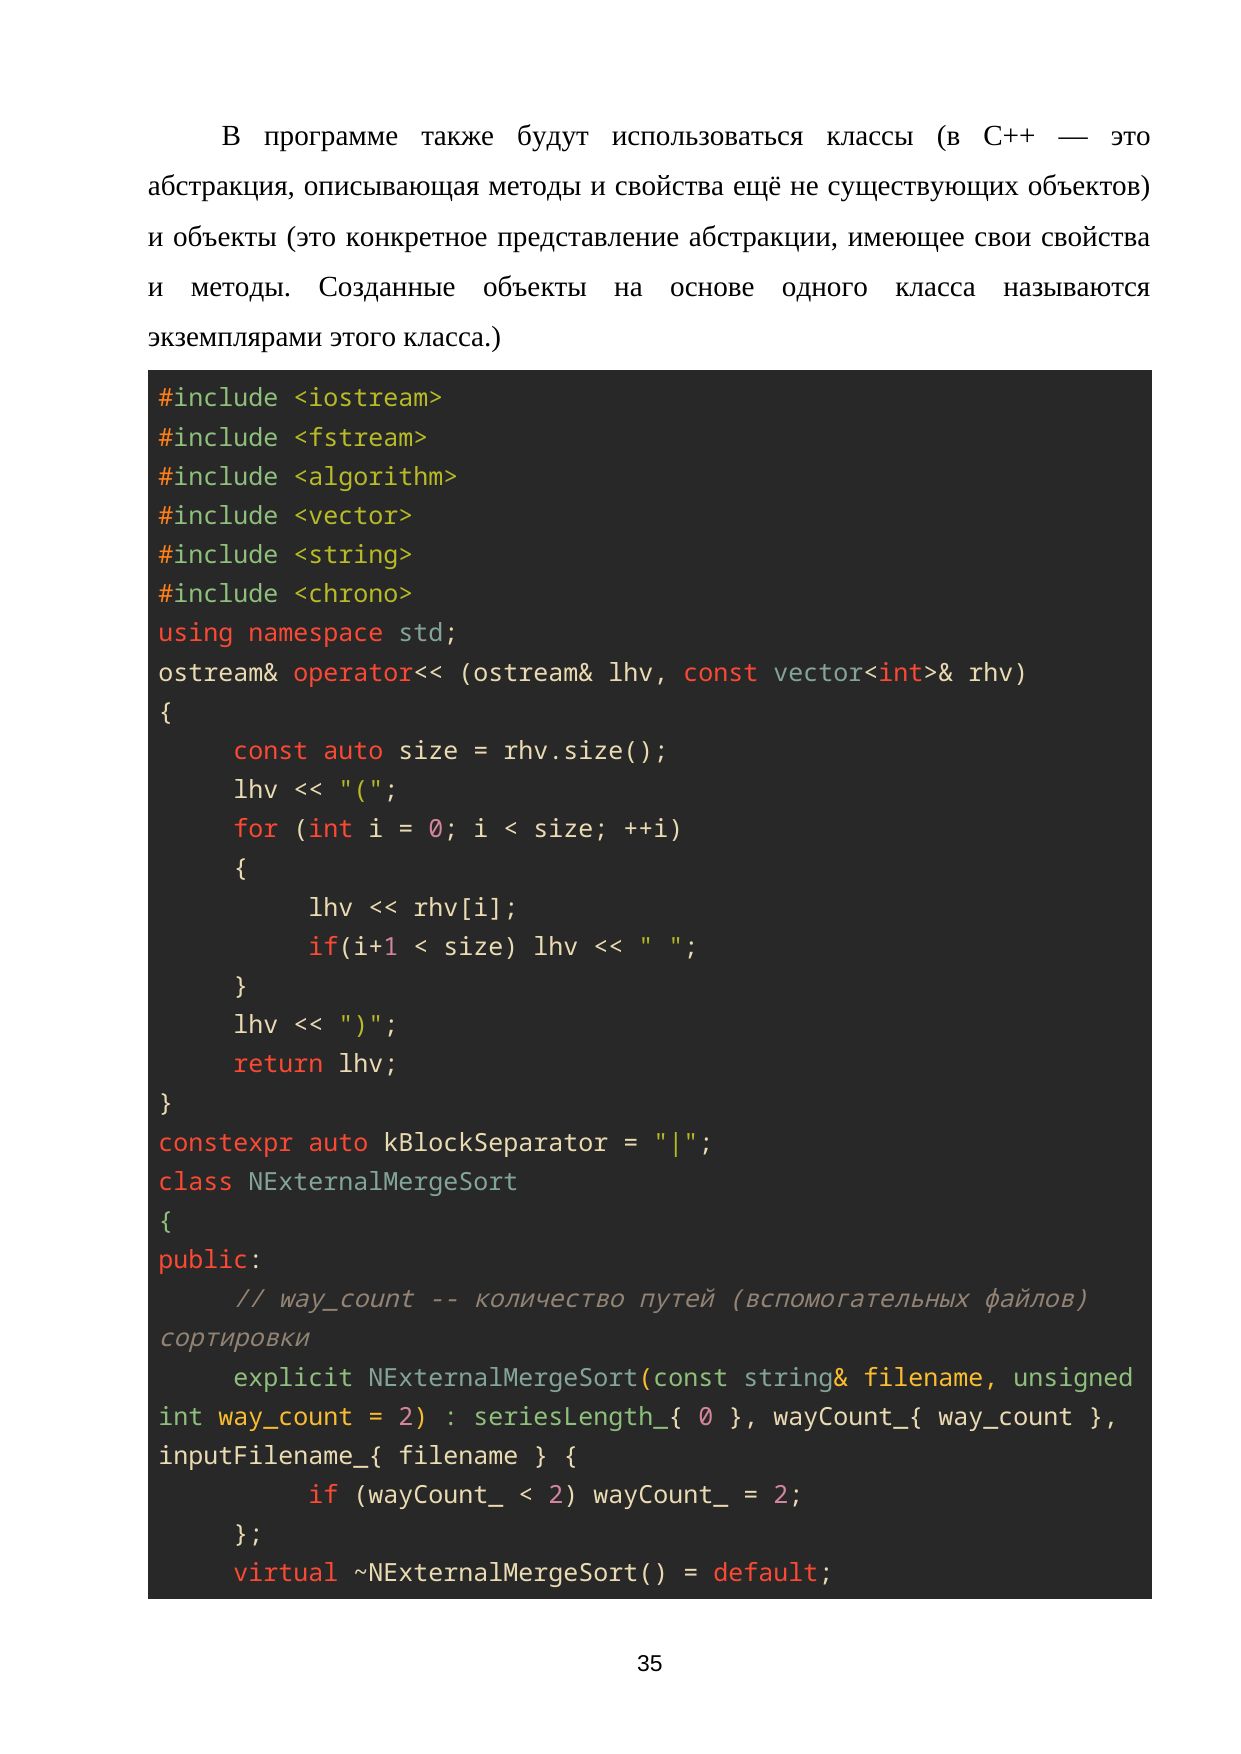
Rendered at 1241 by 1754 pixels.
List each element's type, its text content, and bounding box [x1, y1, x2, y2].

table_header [148, 370, 1152, 1599]
text В программе также будут использоваться классы (в C++ — это абстракция, описывающая методы и свойства ещё не существующих объектов) и объекты (это конкретное представление абстракции, имеющее свои свойства и методы. Созданные объекты на основе одного класса называются экземплярами этого класса.) [148, 118, 1152, 353]
